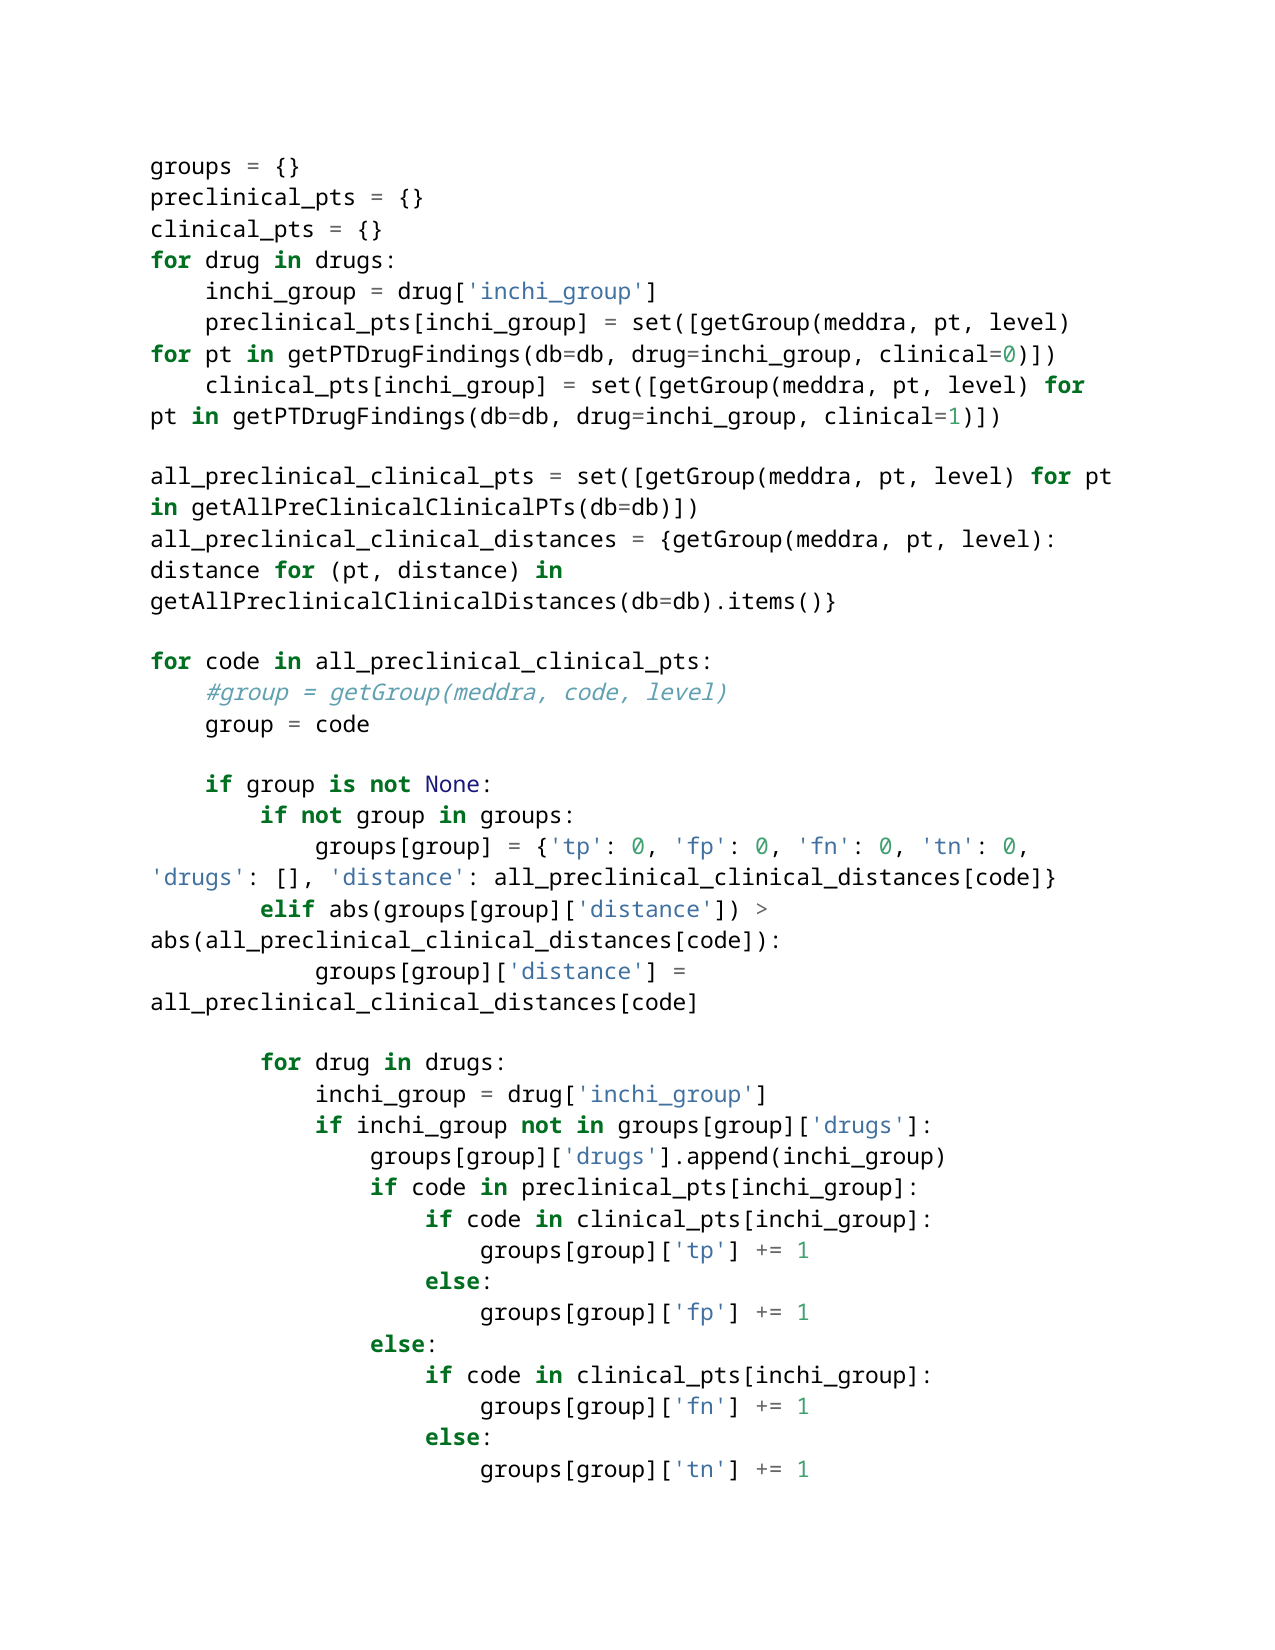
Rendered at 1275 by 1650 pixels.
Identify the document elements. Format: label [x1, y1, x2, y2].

text [150, 150, 1125, 1484]
